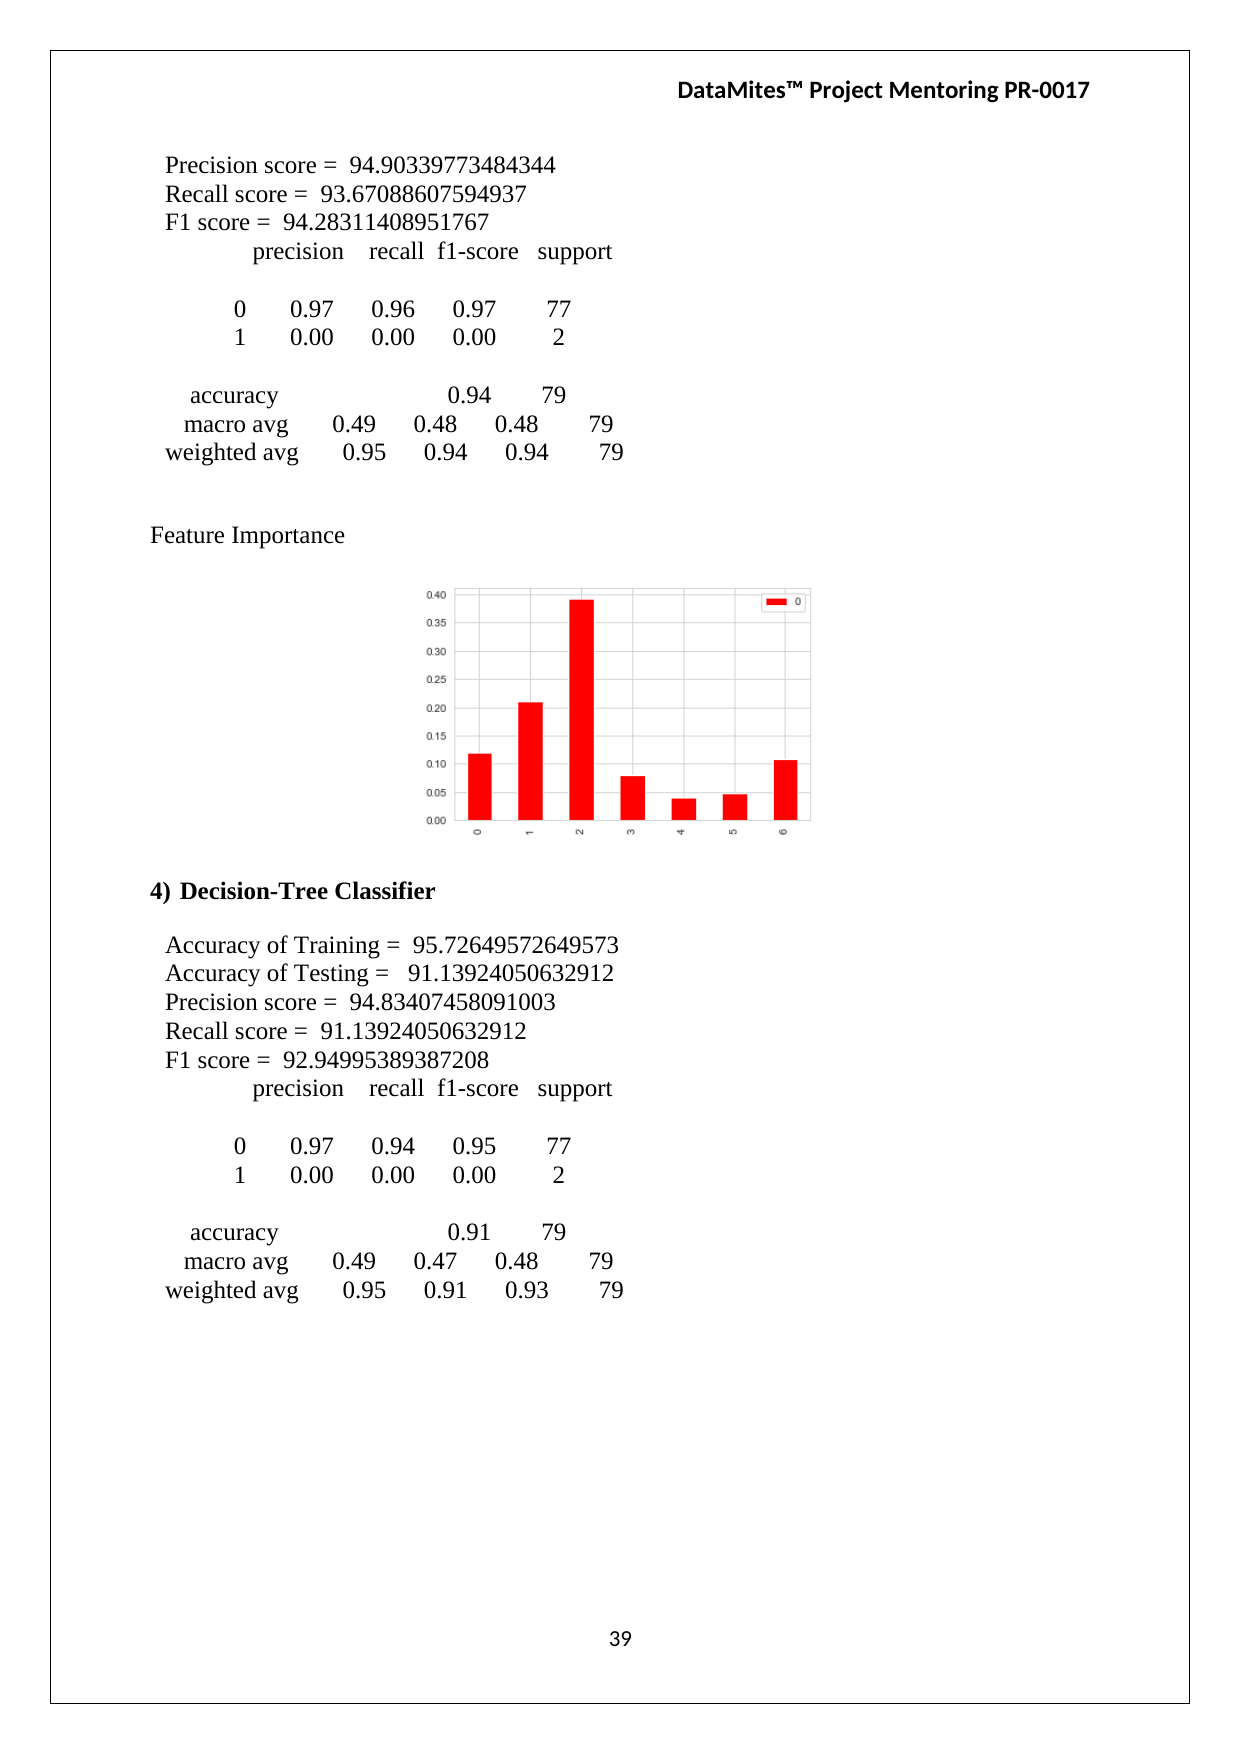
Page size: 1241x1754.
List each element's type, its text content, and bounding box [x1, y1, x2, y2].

text macro avg 0.49 0.47 0.48 79 [165, 1246, 1090, 1275]
text macro avg 0.49 0.48 0.48 79 [165, 409, 1090, 437]
text Recall score = 91.13924050632912 [165, 1016, 1090, 1045]
text 1 0.00 0.00 0.00 2 [165, 1160, 1090, 1188]
text weighted avg 0.95 0.91 0.93 79 [165, 1275, 1090, 1303]
text 0 0.97 0.94 0.95 77 [165, 1131, 1090, 1160]
text precision recall f1-score support [165, 236, 1090, 265]
text weighted avg 0.95 0.94 0.94 79 [165, 437, 1090, 466]
text F1 score = 92.94995389387208 [165, 1045, 1090, 1073]
text Accuracy of Training = 95.72649572649573 [165, 930, 1090, 958]
picture [416, 573, 824, 851]
text 0 0.97 0.96 0.97 77 [165, 294, 1090, 322]
text Accuracy of Testing = 91.13924050632912 [165, 958, 1090, 987]
text accuracy 0.94 79 [165, 380, 1090, 409]
text Precision score = 94.90339773484344 [165, 150, 1090, 179]
text precision recall f1-score support [165, 1073, 1090, 1102]
text Recall score = 93.67088607594937 [165, 179, 1090, 207]
text 1 0.00 0.00 0.00 2 [165, 322, 1090, 351]
list Decision-Tree Classifier [150, 876, 1090, 905]
text Feature Importance [150, 520, 1090, 549]
text Precision score = 94.83407458091003 [165, 987, 1090, 1016]
text accuracy 0.91 79 [165, 1217, 1090, 1246]
text F1 score = 94.28311408951767 [165, 207, 1090, 236]
